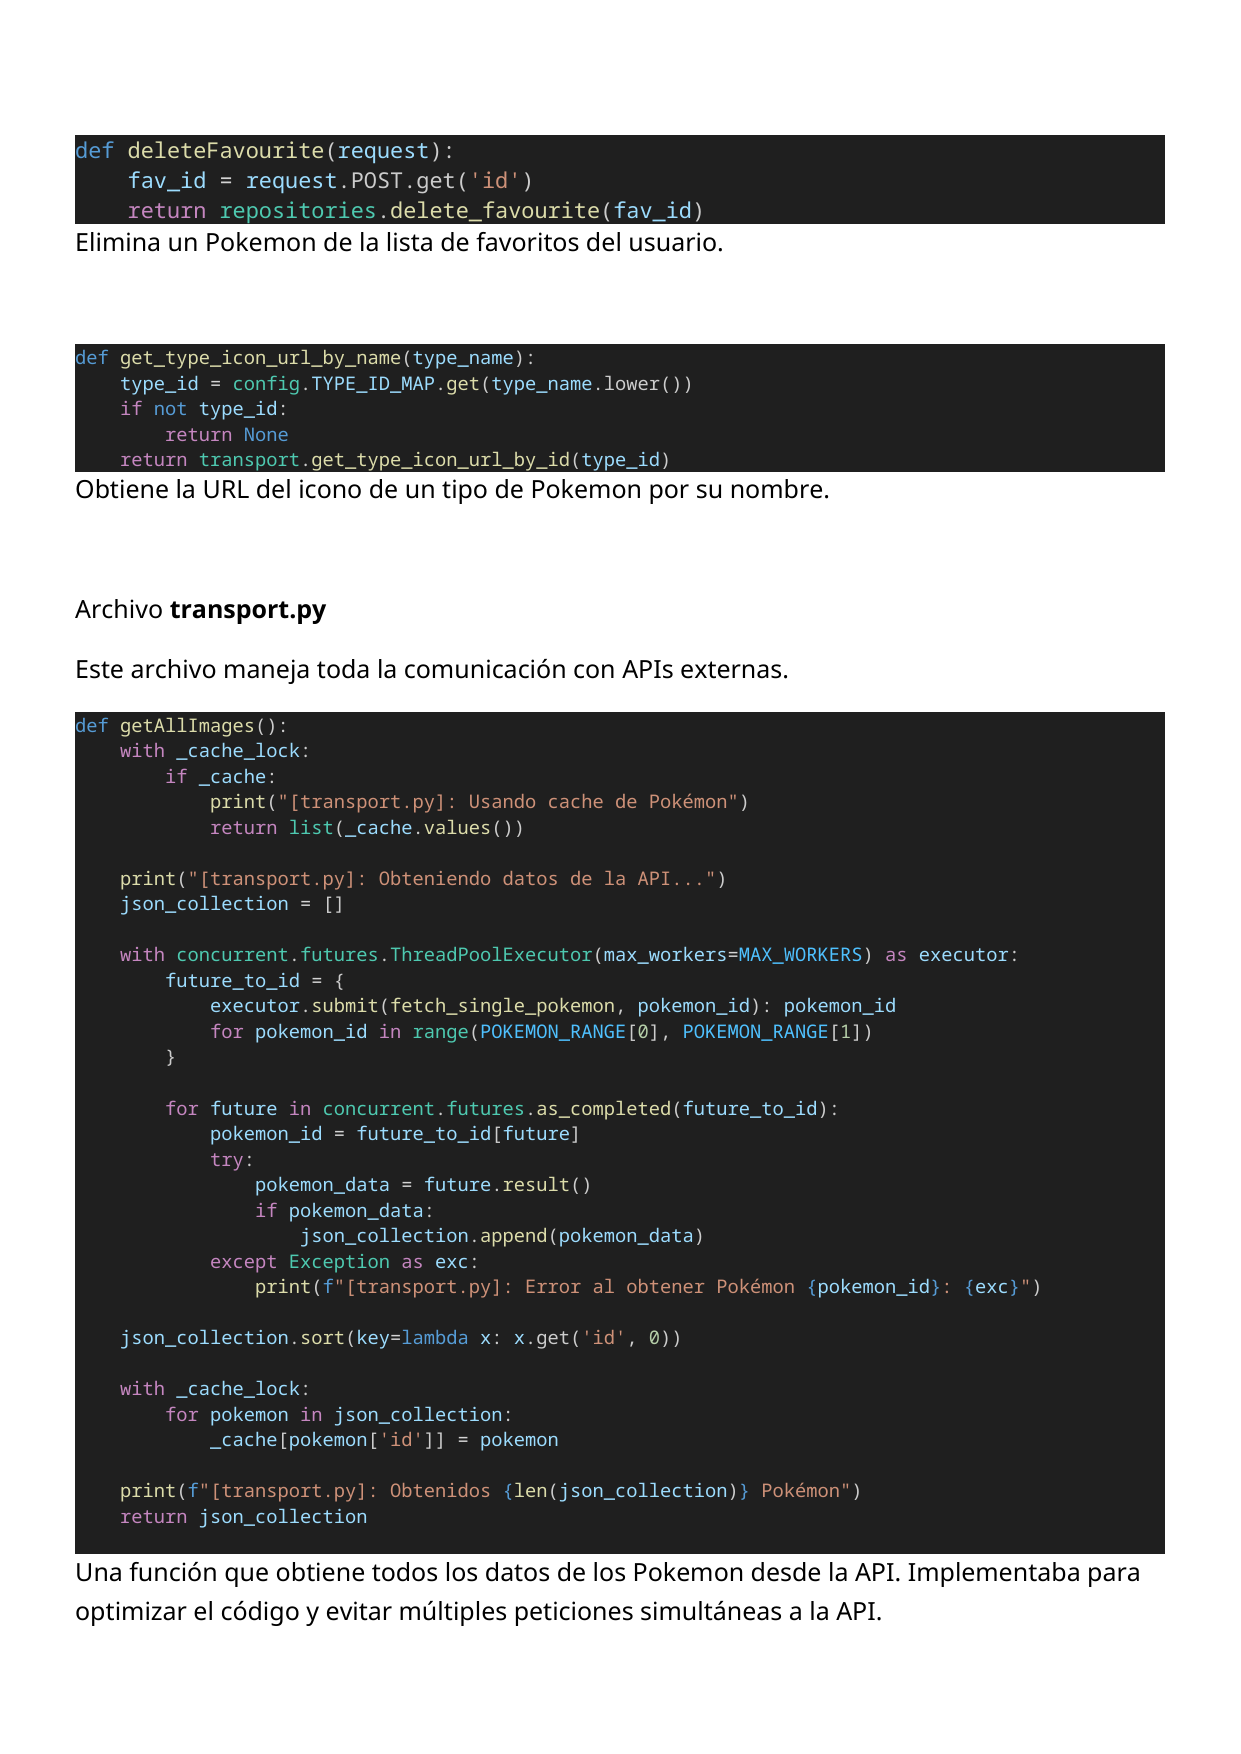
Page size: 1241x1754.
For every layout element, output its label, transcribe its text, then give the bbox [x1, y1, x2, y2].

text return None [75, 421, 1165, 446]
text pokemon_id = future_to_id[future] [75, 1120, 1165, 1146]
text try: [75, 1146, 1165, 1171]
text if _cache: [75, 763, 1165, 788]
text Archivo transport.py [75, 592, 1165, 626]
text fav_id = request.POST.get('id') [75, 165, 1165, 194]
text type_id = config.TYPE_ID_MAP.get(type_name.lower()) [75, 370, 1165, 395]
text Una función que obtiene todos los datos de los Pokemon desde la API. Implementaba para optimizar el código y evitar múltiples peticiones simultáneas a la API. [75, 1554, 1165, 1627]
text print("[transport.py]: Usando cache de Pokémon") [75, 788, 1165, 814]
text with concurrent.futures.ThreadPoolExecutor(max_workers=MAX_WORKERS) as executor: [75, 942, 1165, 967]
text executor.submit(fetch_single_pokemon, pokemon_id): pokemon_id [75, 993, 1165, 1018]
text for pokemon in json_collection: [75, 1401, 1165, 1427]
text json_collection.sort(key=lambda x: x.get('id', 0)) [75, 1324, 1165, 1350]
text def getAllImages(): [75, 712, 1165, 737]
text print("[transport.py]: Obteniendo datos de la API...") [75, 865, 1165, 891]
text for future in concurrent.futures.as_completed(future_to_id): [75, 1095, 1165, 1120]
text return transport.get_type_icon_url_by_id(type_id) [75, 446, 1165, 472]
text return list(_cache.values()) [75, 814, 1165, 839]
text def deleteFavourite(request): [75, 135, 1165, 165]
text return repositories.delete_favourite(fav_id) [75, 194, 1165, 224]
text json_collection = [] [75, 891, 1165, 916]
text if pokemon_data: [75, 1197, 1165, 1222]
text Obtiene la URL del icono de un tipo de Pokemon por su nombre. [75, 472, 1165, 506]
text except Exception as exc: [75, 1248, 1165, 1273]
text print(f"[transport.py]: Error al obtener Pokémon {pokemon_id}: {exc}") [75, 1273, 1165, 1299]
text if not type_id: [75, 395, 1165, 421]
text for pokemon_id in range(POKEMON_RANGE[0], POKEMON_RANGE[1]) [75, 1018, 1165, 1044]
text print(f"[transport.py]: Obtenidos {len(json_collection)} Pokémon") [75, 1478, 1165, 1503]
text future_to_id = { [75, 967, 1165, 993]
text with _cache_lock: [75, 737, 1165, 763]
text Este archivo maneja toda la comunicación con APIs externas. [75, 652, 1165, 686]
text with _cache_lock: [75, 1376, 1165, 1401]
text def get_type_icon_url_by_name(type_name): [75, 344, 1165, 370]
text Elimina un Pokemon de la lista de favoritos del usuario. [75, 224, 1165, 258]
text return json_collection [75, 1503, 1165, 1529]
text pokemon_data = future.result() [75, 1171, 1165, 1197]
text json_collection.append(pokemon_data) [75, 1222, 1165, 1248]
text _cache[pokemon['id']] = pokemon [75, 1427, 1165, 1452]
text } [75, 1044, 1165, 1069]
